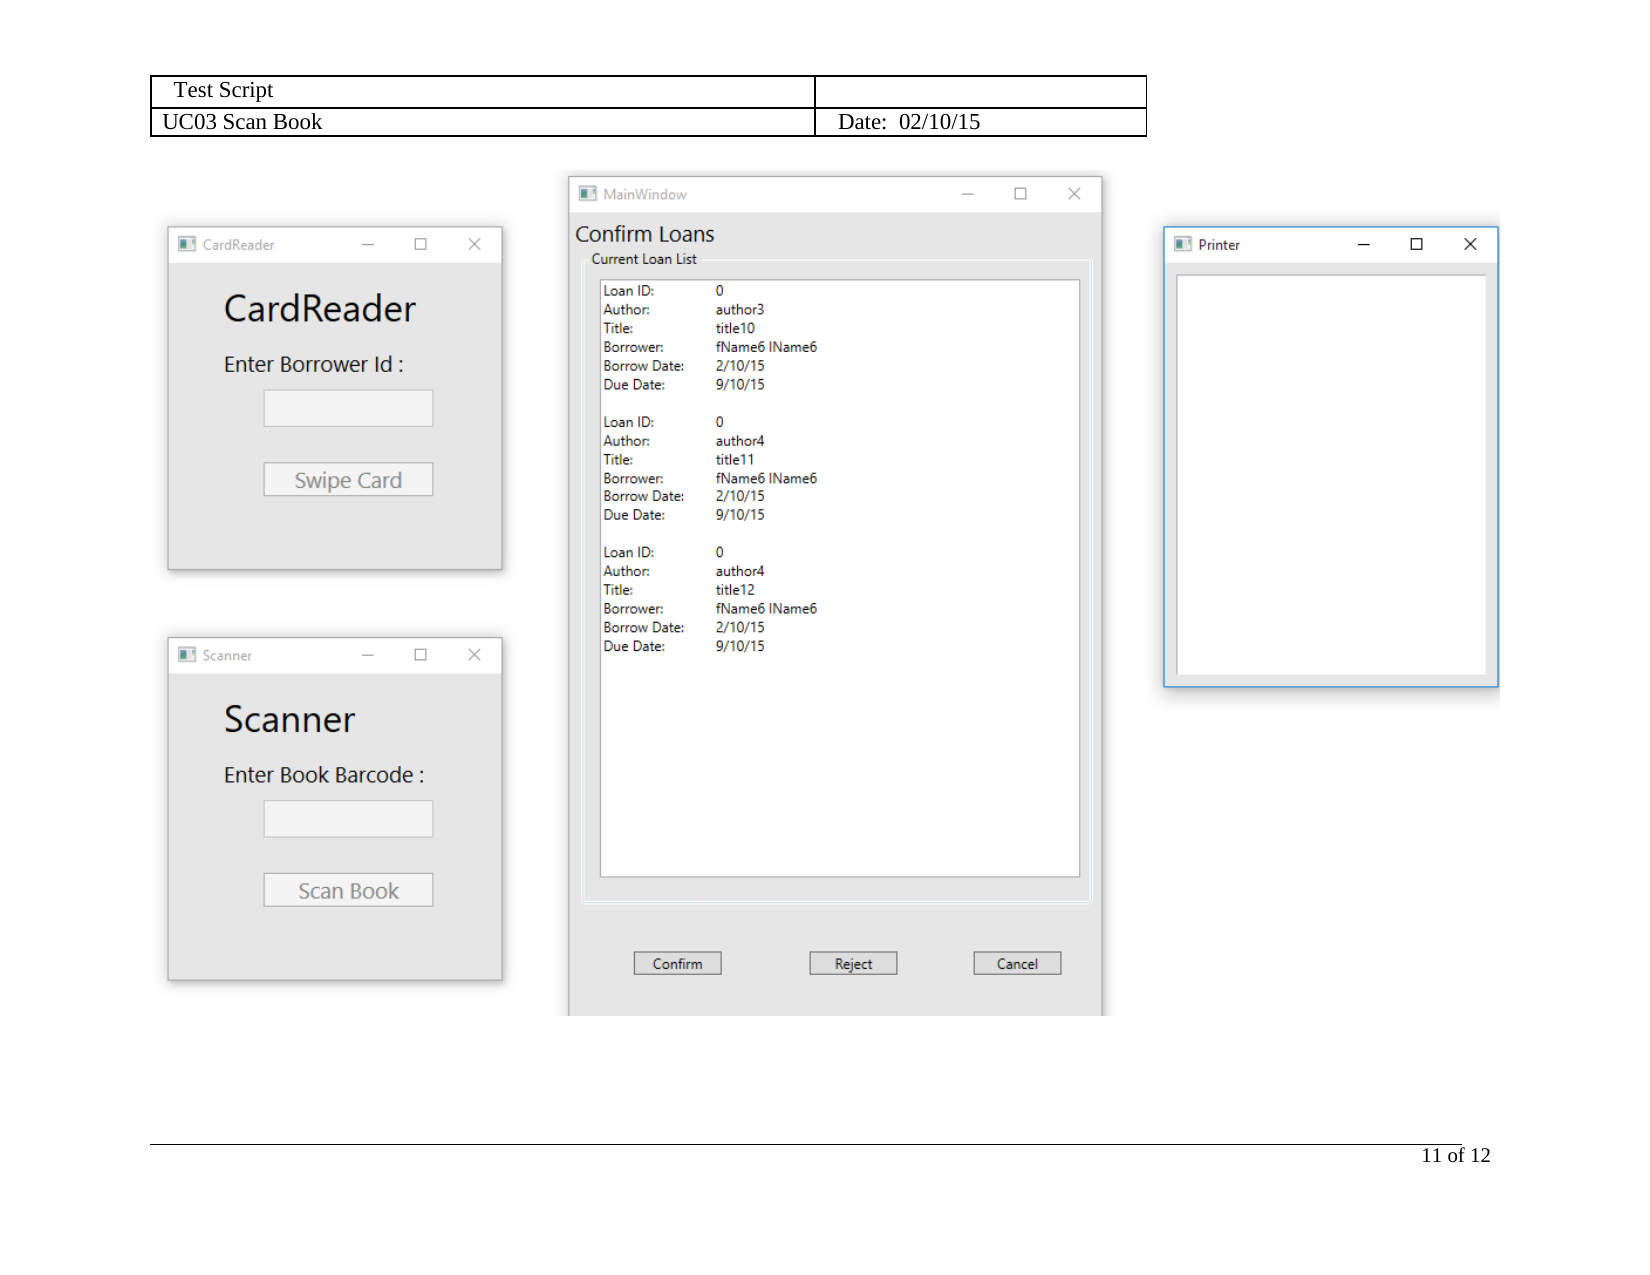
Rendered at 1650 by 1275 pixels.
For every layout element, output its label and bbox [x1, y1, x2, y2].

picture [150, 170, 1500, 1016]
